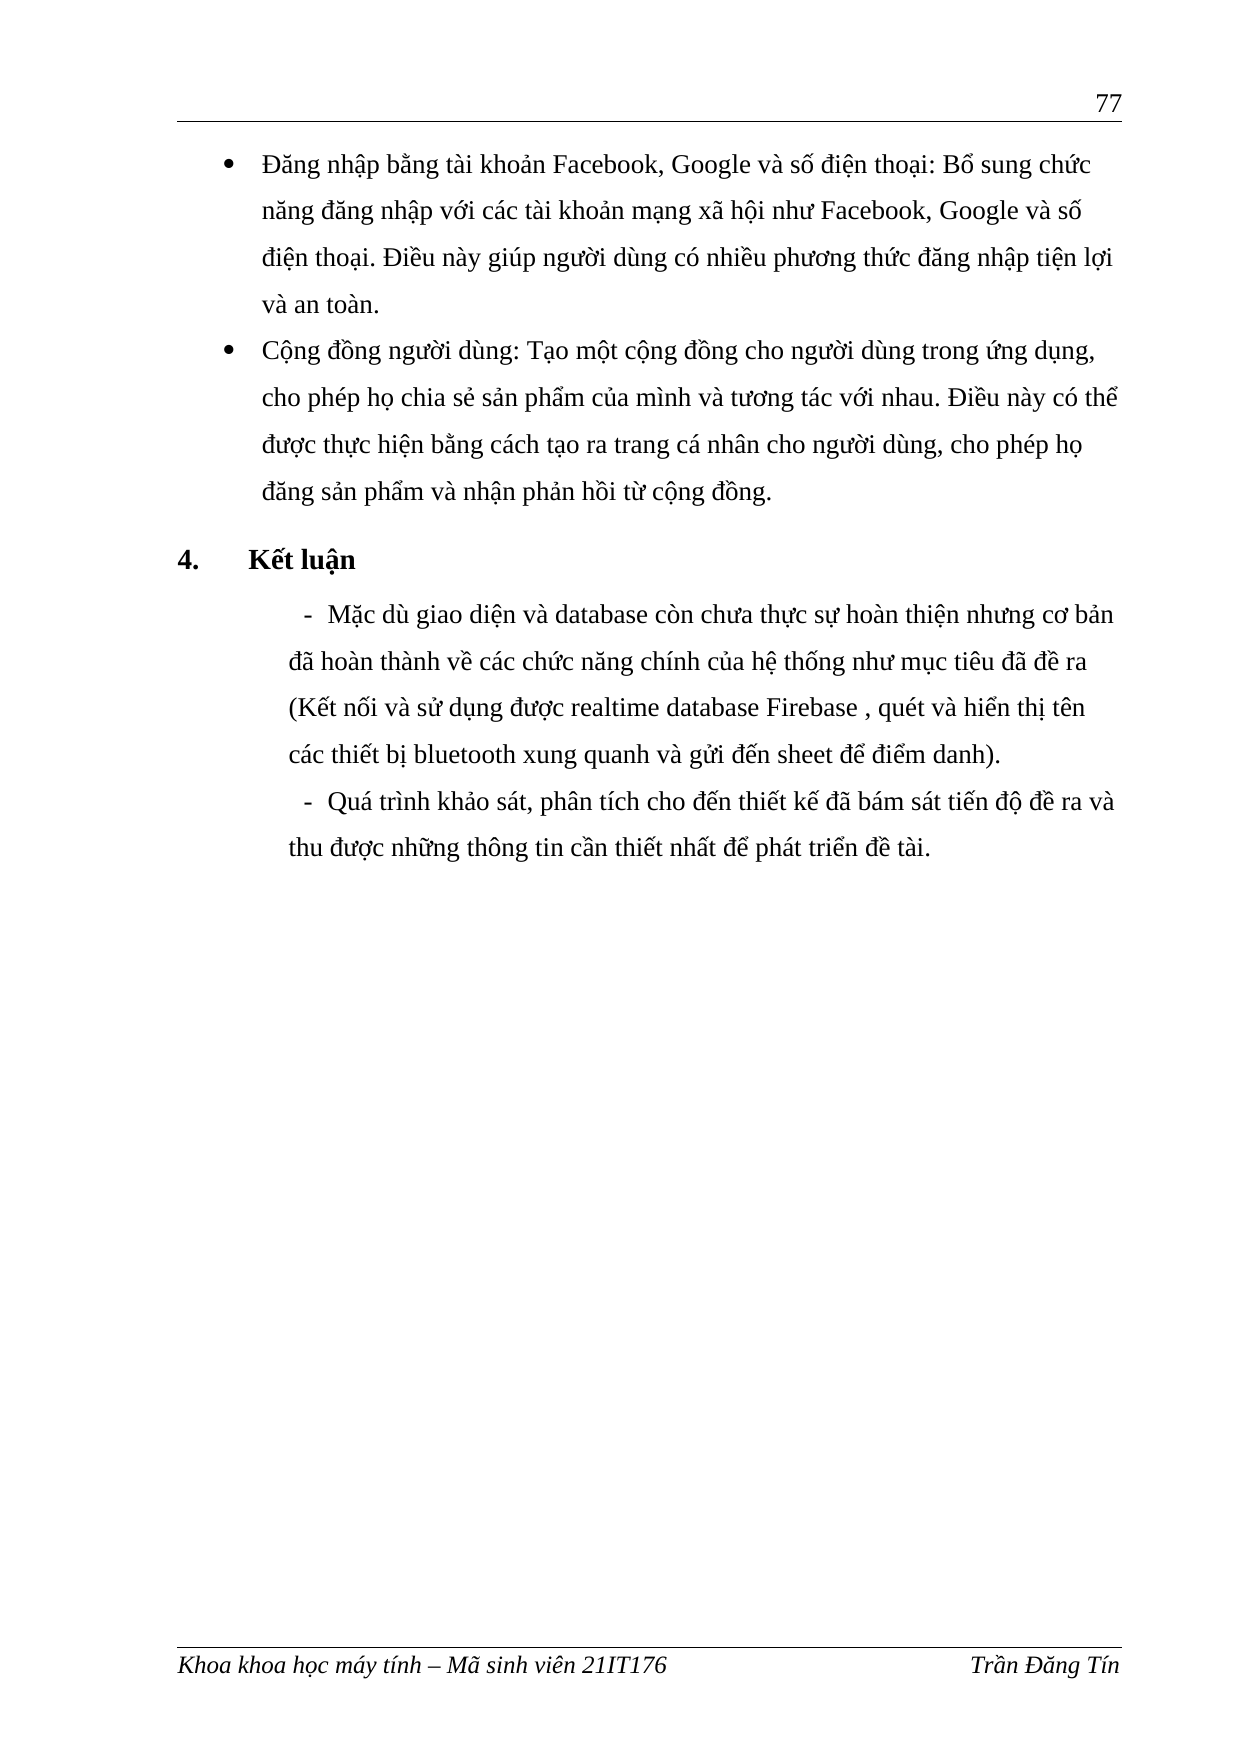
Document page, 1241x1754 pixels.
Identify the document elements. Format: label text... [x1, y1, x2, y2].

list Quá trình khảo sát, phân tích cho đến thiết kế đã bám sát tiến độ đề ra và thu được những thông tin cần thiết nhất để phát triển đề tài. [288, 785, 1122, 863]
subtitle Kết luận [177, 542, 1122, 576]
list Đăng nhập bằng tài khoản Facebook, Google và số điện thoại: Bổ sung chức năng đăng nhập với các tài khoản mạng xã hội như Facebook, Google và số điện thoại. Điều này giúp người dùng có nhiều phương thức đăng nhập tiện lợi và an toàn. [224, 148, 1122, 319]
list Cộng đồng người dùng: Tạo một cộng đồng cho người dùng trong ứng dụng, cho phép họ chia sẻ sản phẩm của mình và tương tác với nhau. Điều này có thể được thực hiện bằng cách tạo ra trang cá nhân cho người dùng, cho phép họ đăng sản phẩm và nhận phản hồi từ cộng đồng. [224, 334, 1122, 506]
list Mặc dù giao diện và database còn chưa thực sự hoàn thiện nhưng cơ bản đã hoàn thành về các chức năng chính của hệ thống như mục tiêu đã đề ra (Kết nối và sử dụng được realtime database Firebase , quét và hiển thị tên các thiết bị bluetooth xung quanh và gửi đến sheet để điểm danh). [288, 598, 1122, 769]
